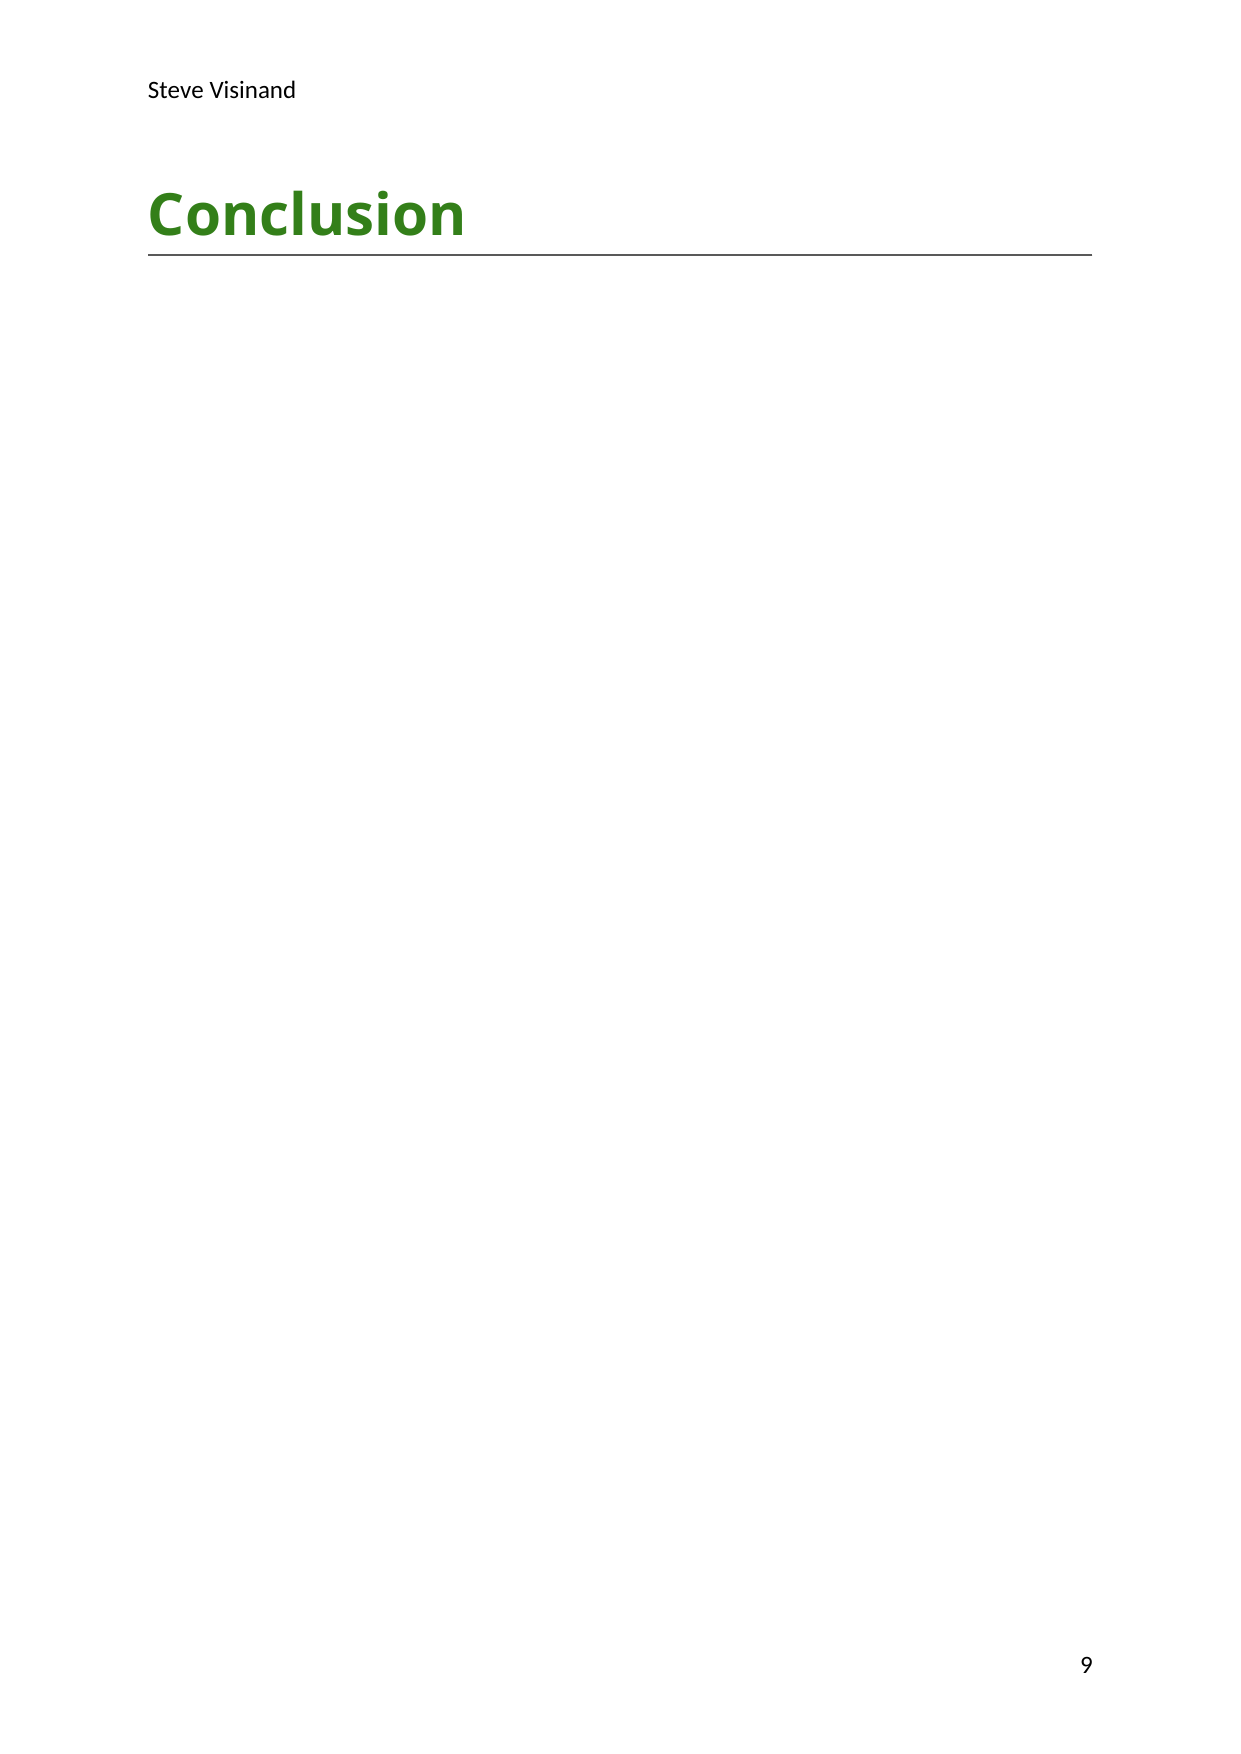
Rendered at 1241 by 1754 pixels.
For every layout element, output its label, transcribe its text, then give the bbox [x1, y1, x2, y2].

subtitle Conclusion [148, 173, 1092, 254]
